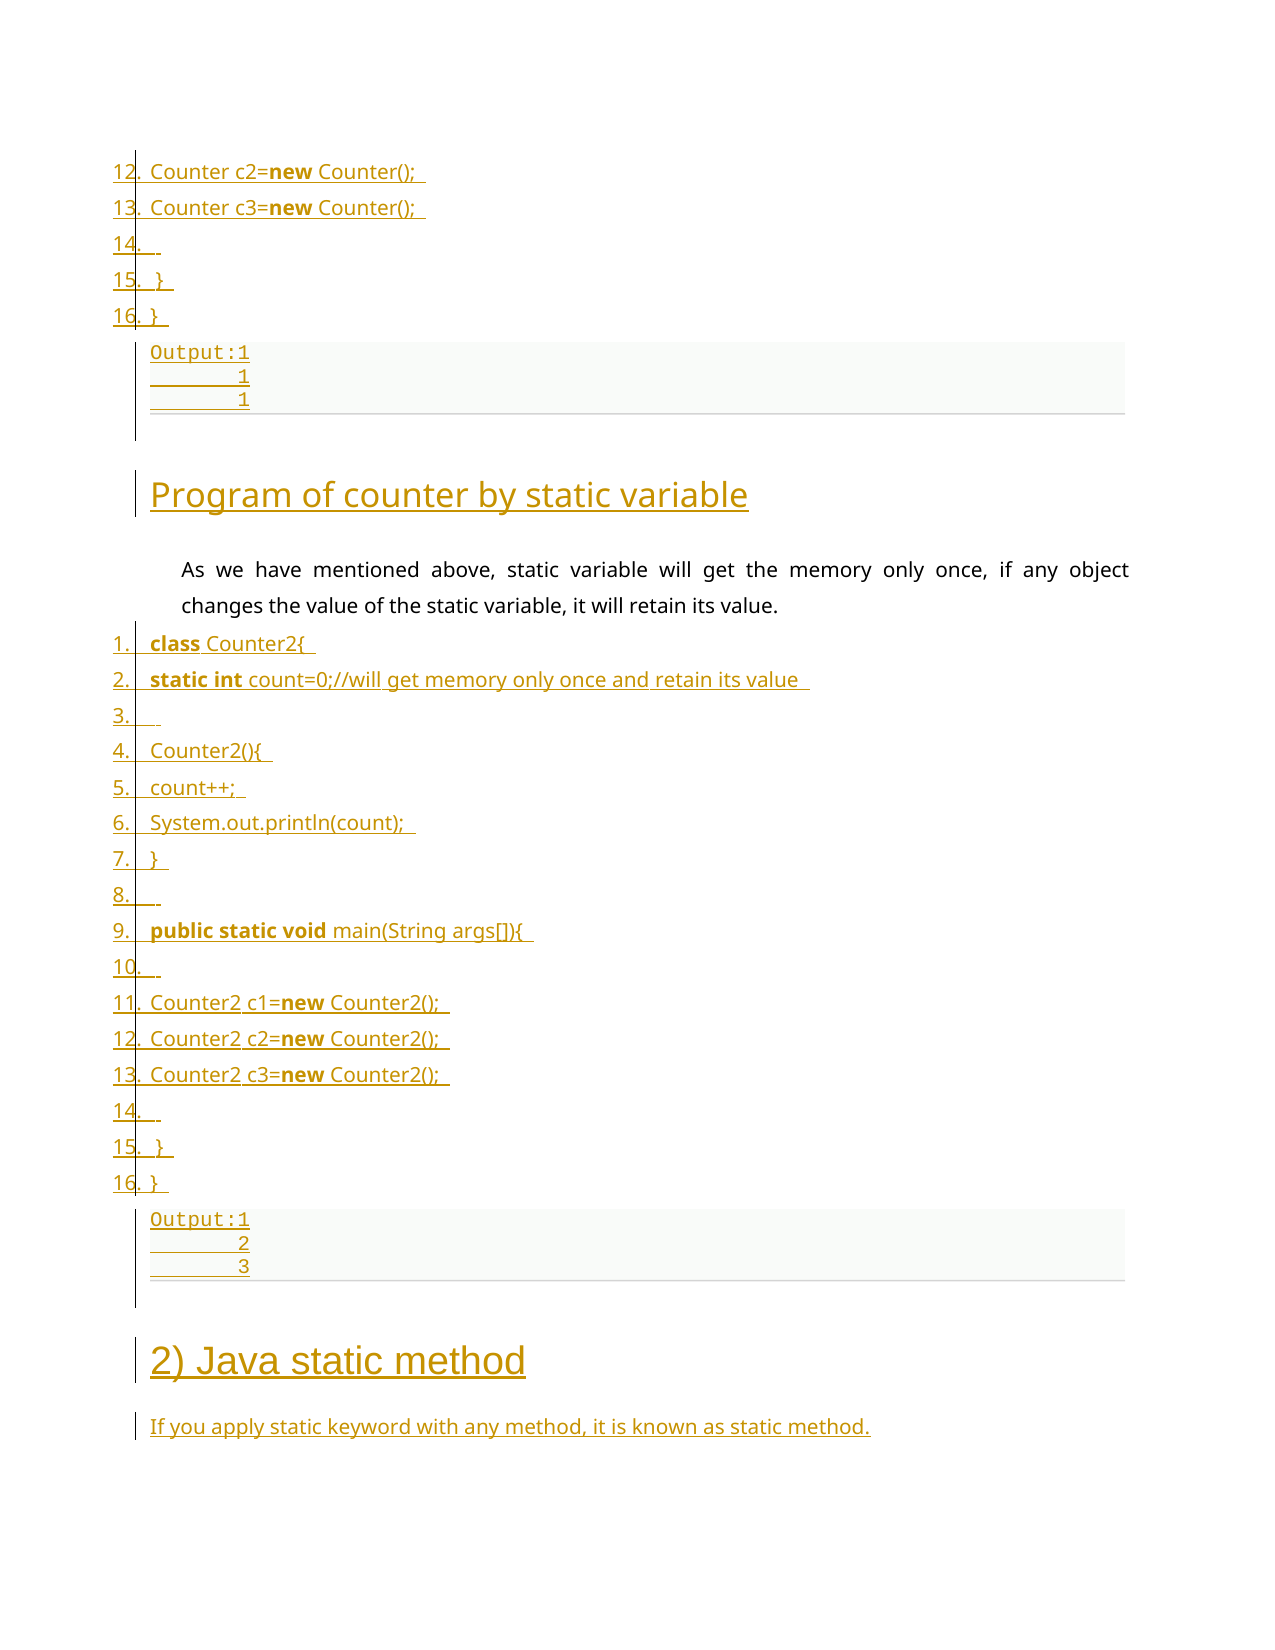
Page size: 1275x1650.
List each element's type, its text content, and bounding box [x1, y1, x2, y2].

table_header As we have mentioned above, static variable will get the memory only once, if any object changes the value of the static variable, it will retain its value. [149, 546, 1133, 621]
